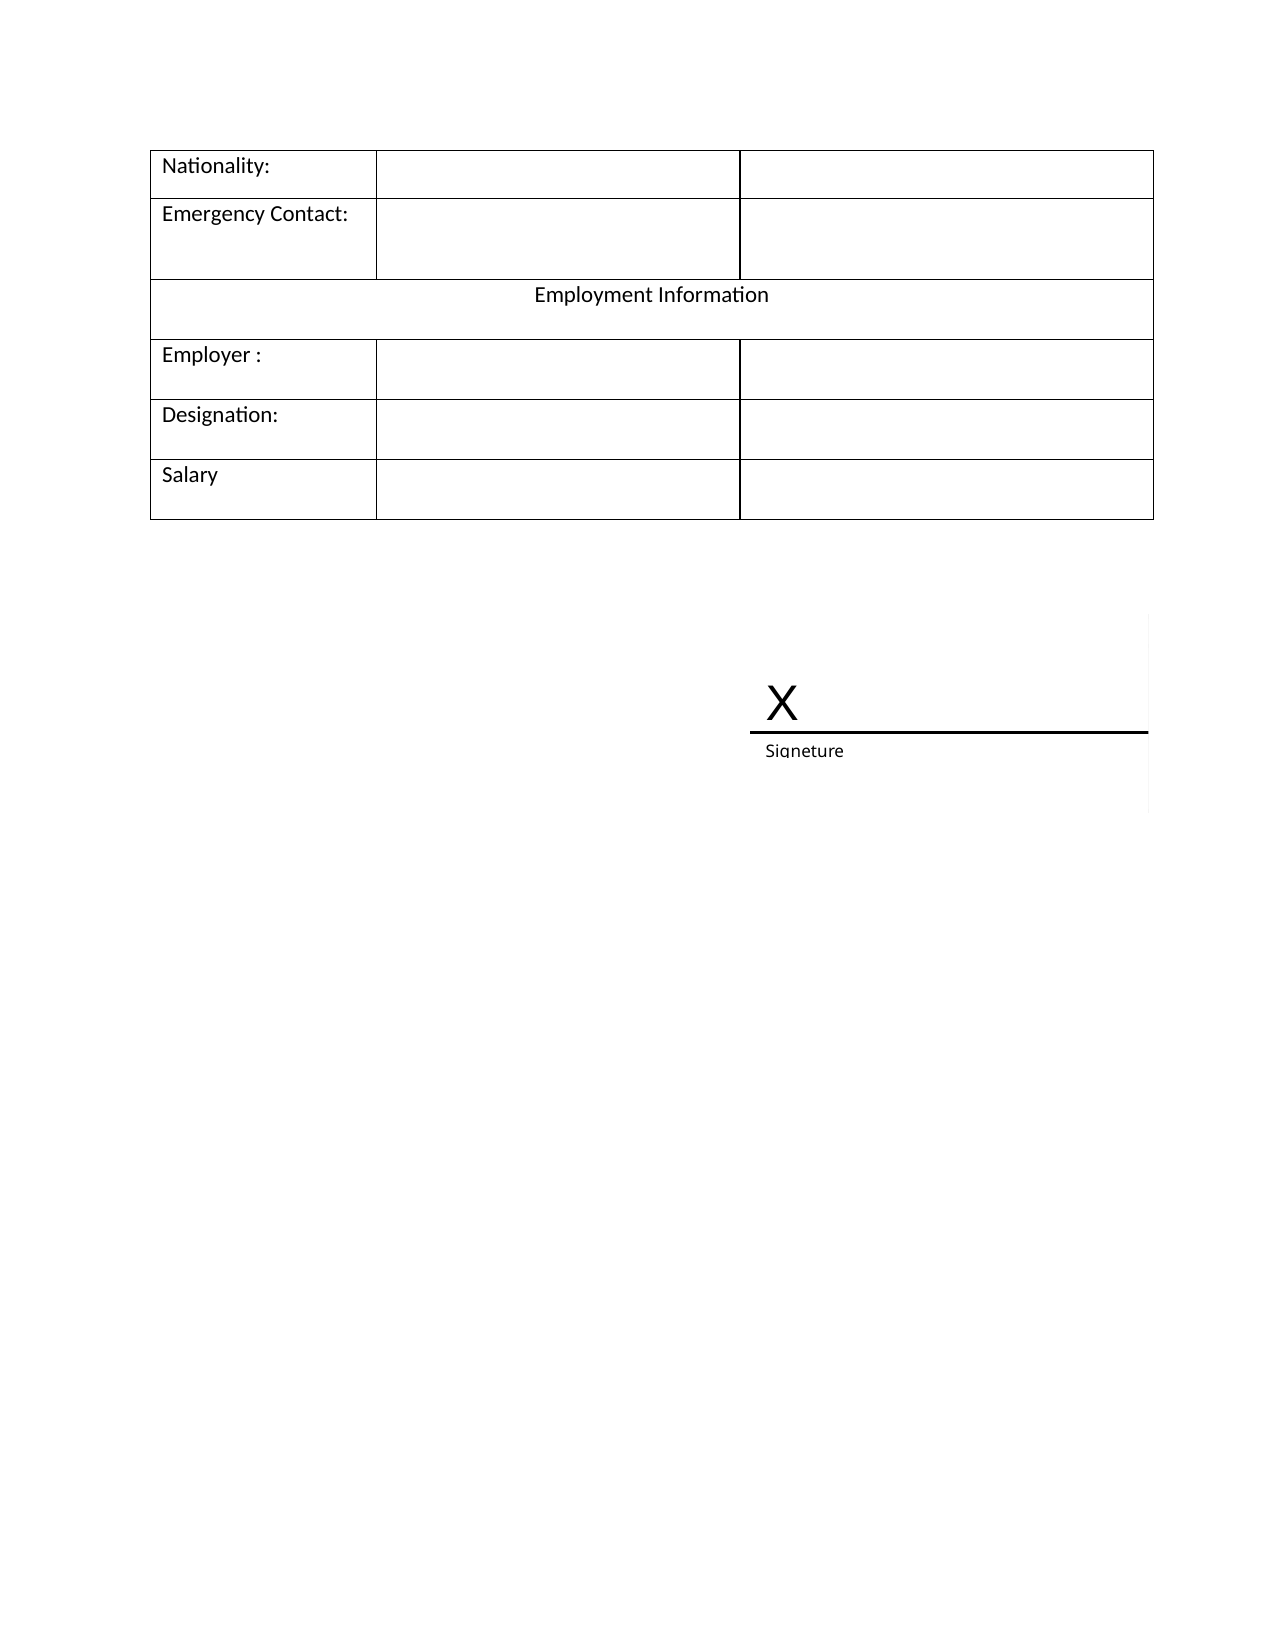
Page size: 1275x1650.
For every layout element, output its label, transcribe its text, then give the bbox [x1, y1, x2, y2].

table_cell [377, 340, 739, 399]
table_cell Nationality: [151, 151, 376, 198]
table_cell [741, 460, 1153, 519]
table_cell Employment Information [151, 280, 1153, 339]
table_cell [741, 151, 1153, 198]
table_cell [377, 199, 739, 279]
table_cell Emergency Contact: [151, 199, 376, 279]
table_cell [377, 400, 739, 459]
table_cell [741, 199, 1153, 279]
table_cell [741, 400, 1153, 459]
table_cell [377, 460, 739, 519]
table_cell Salary [151, 460, 376, 519]
table_cell [377, 151, 739, 198]
table_cell Designation: [151, 400, 376, 459]
table_cell [741, 340, 1153, 399]
table_cell Employer : [151, 340, 376, 399]
